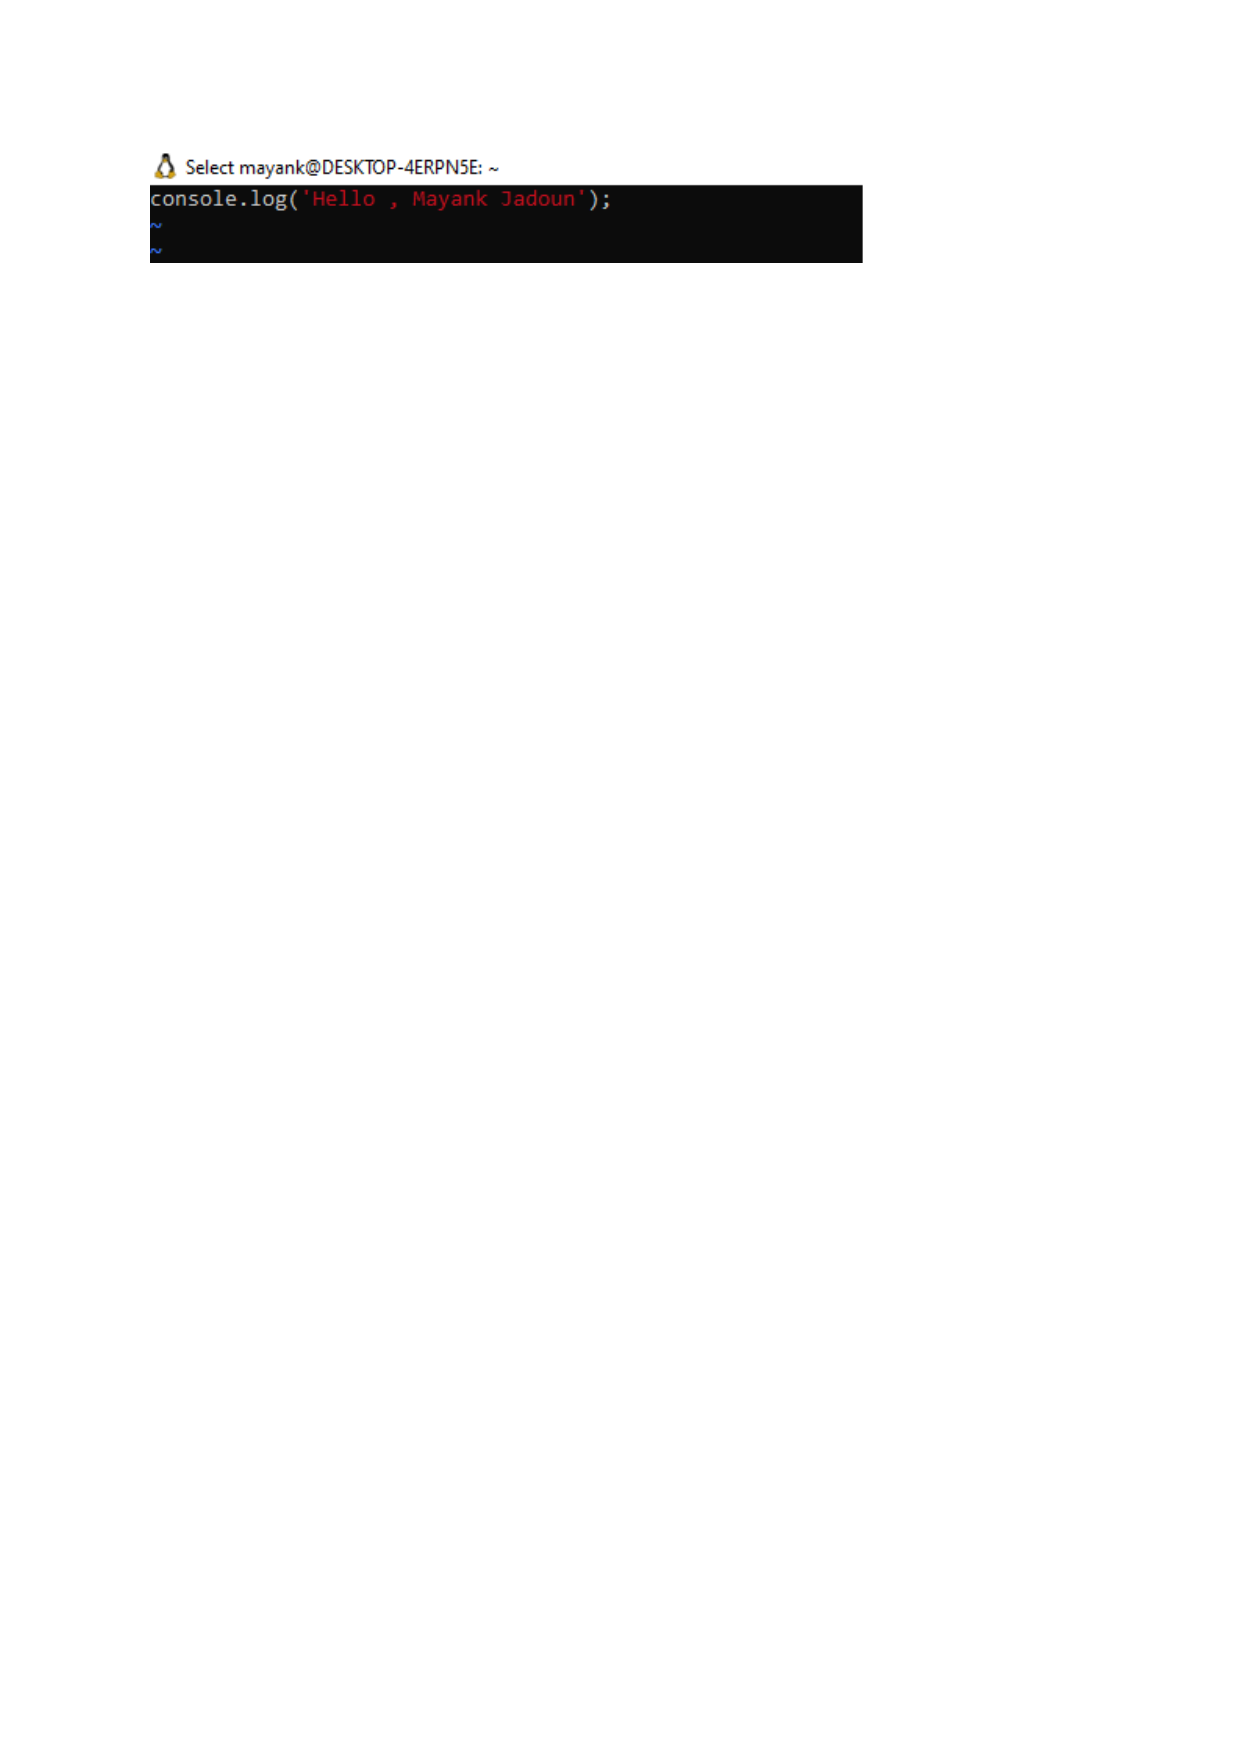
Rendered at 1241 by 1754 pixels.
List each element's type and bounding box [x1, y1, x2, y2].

picture [150, 150, 863, 263]
